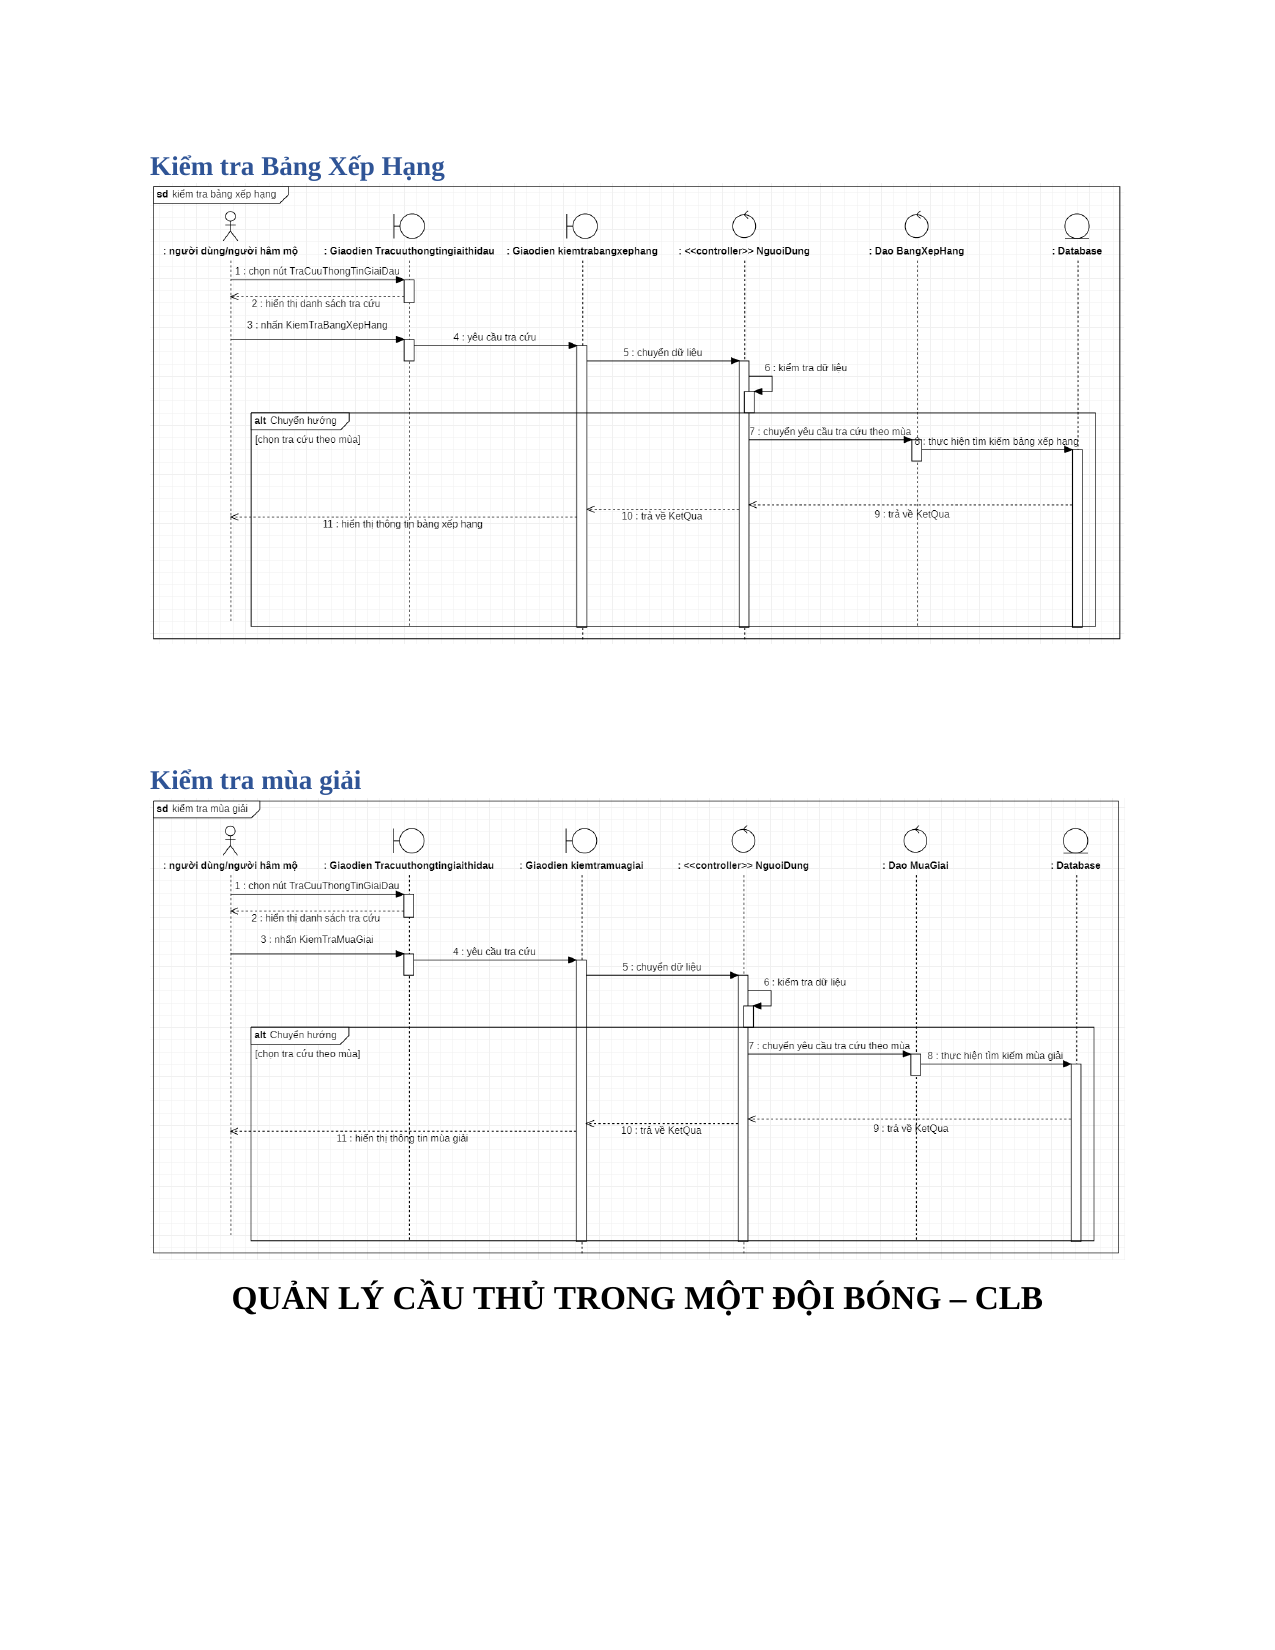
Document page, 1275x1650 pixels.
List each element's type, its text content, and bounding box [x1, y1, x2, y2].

subtitle Kiểm tra mùa giải [150, 764, 1125, 796]
picture [150, 798, 1125, 1260]
text QUẢN LÝ CẦU THỦ TRONG MỘT ĐỘI BÓNG – CLB [150, 1278, 1125, 1317]
subtitle Kiểm tra Bảng Xếp Hạng [150, 150, 1125, 181]
picture [150, 183, 1125, 644]
